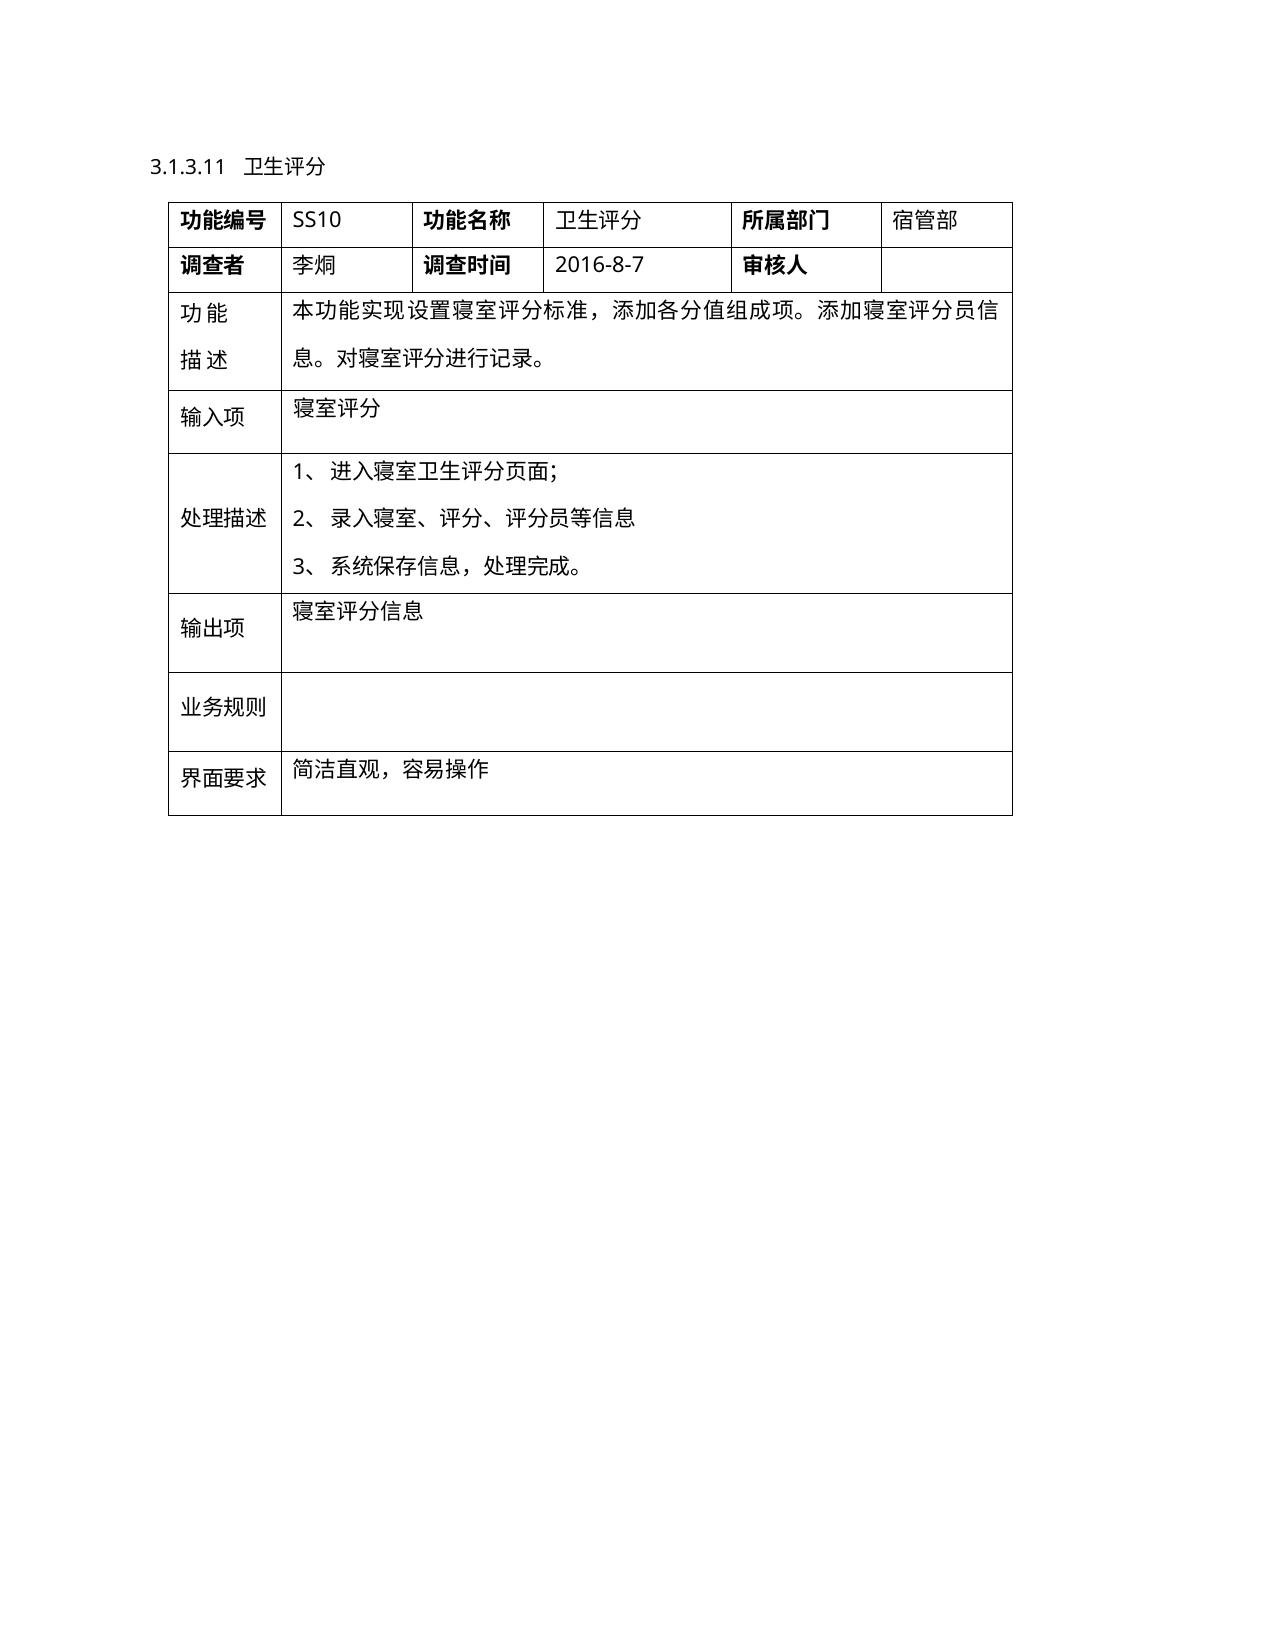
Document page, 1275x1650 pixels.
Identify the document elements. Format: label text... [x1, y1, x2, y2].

table_header 功能名称 [413, 203, 543, 247]
table_cell 输入项 [169, 391, 281, 453]
table_header 功能编号 [169, 203, 281, 247]
table_cell [282, 673, 1012, 751]
table_cell 寝室评分信息 [282, 594, 1012, 672]
table_cell 本功能实现设置寝室评分标准，添加各分值组成项。添加寝室评分员信息。对寝室评分进行记录。 [282, 293, 1012, 390]
table_cell 调查者 [169, 248, 281, 292]
table_header 卫生评分 [544, 203, 731, 247]
table_cell 输出项 [169, 594, 281, 672]
table_cell 功 能 描 述 [169, 293, 281, 390]
table_cell 调查时间 [413, 248, 543, 292]
table_cell [882, 248, 1012, 292]
table_header SS10 [282, 203, 412, 247]
table_cell 简洁直观，容易操作 [282, 752, 1012, 815]
table_cell 2016-8-7 [544, 248, 731, 292]
table_cell 业务规则 [169, 673, 281, 751]
table_cell 李烔 [282, 248, 412, 292]
table_cell 寝室评分 [282, 391, 1012, 453]
subtitle 卫生评分 [150, 150, 1125, 180]
table_cell 进入寝室卫生评分页面； 录入寝室、评分、评分员等信息 系统保存信息，处理完成。 [282, 454, 1012, 593]
table_cell 审核人 [732, 248, 881, 292]
table_cell 处理描述 [169, 454, 281, 593]
table_header 宿管部 [882, 203, 1012, 247]
table_cell 界面要求 [169, 752, 281, 815]
table_header 所属部门 [732, 203, 881, 247]
